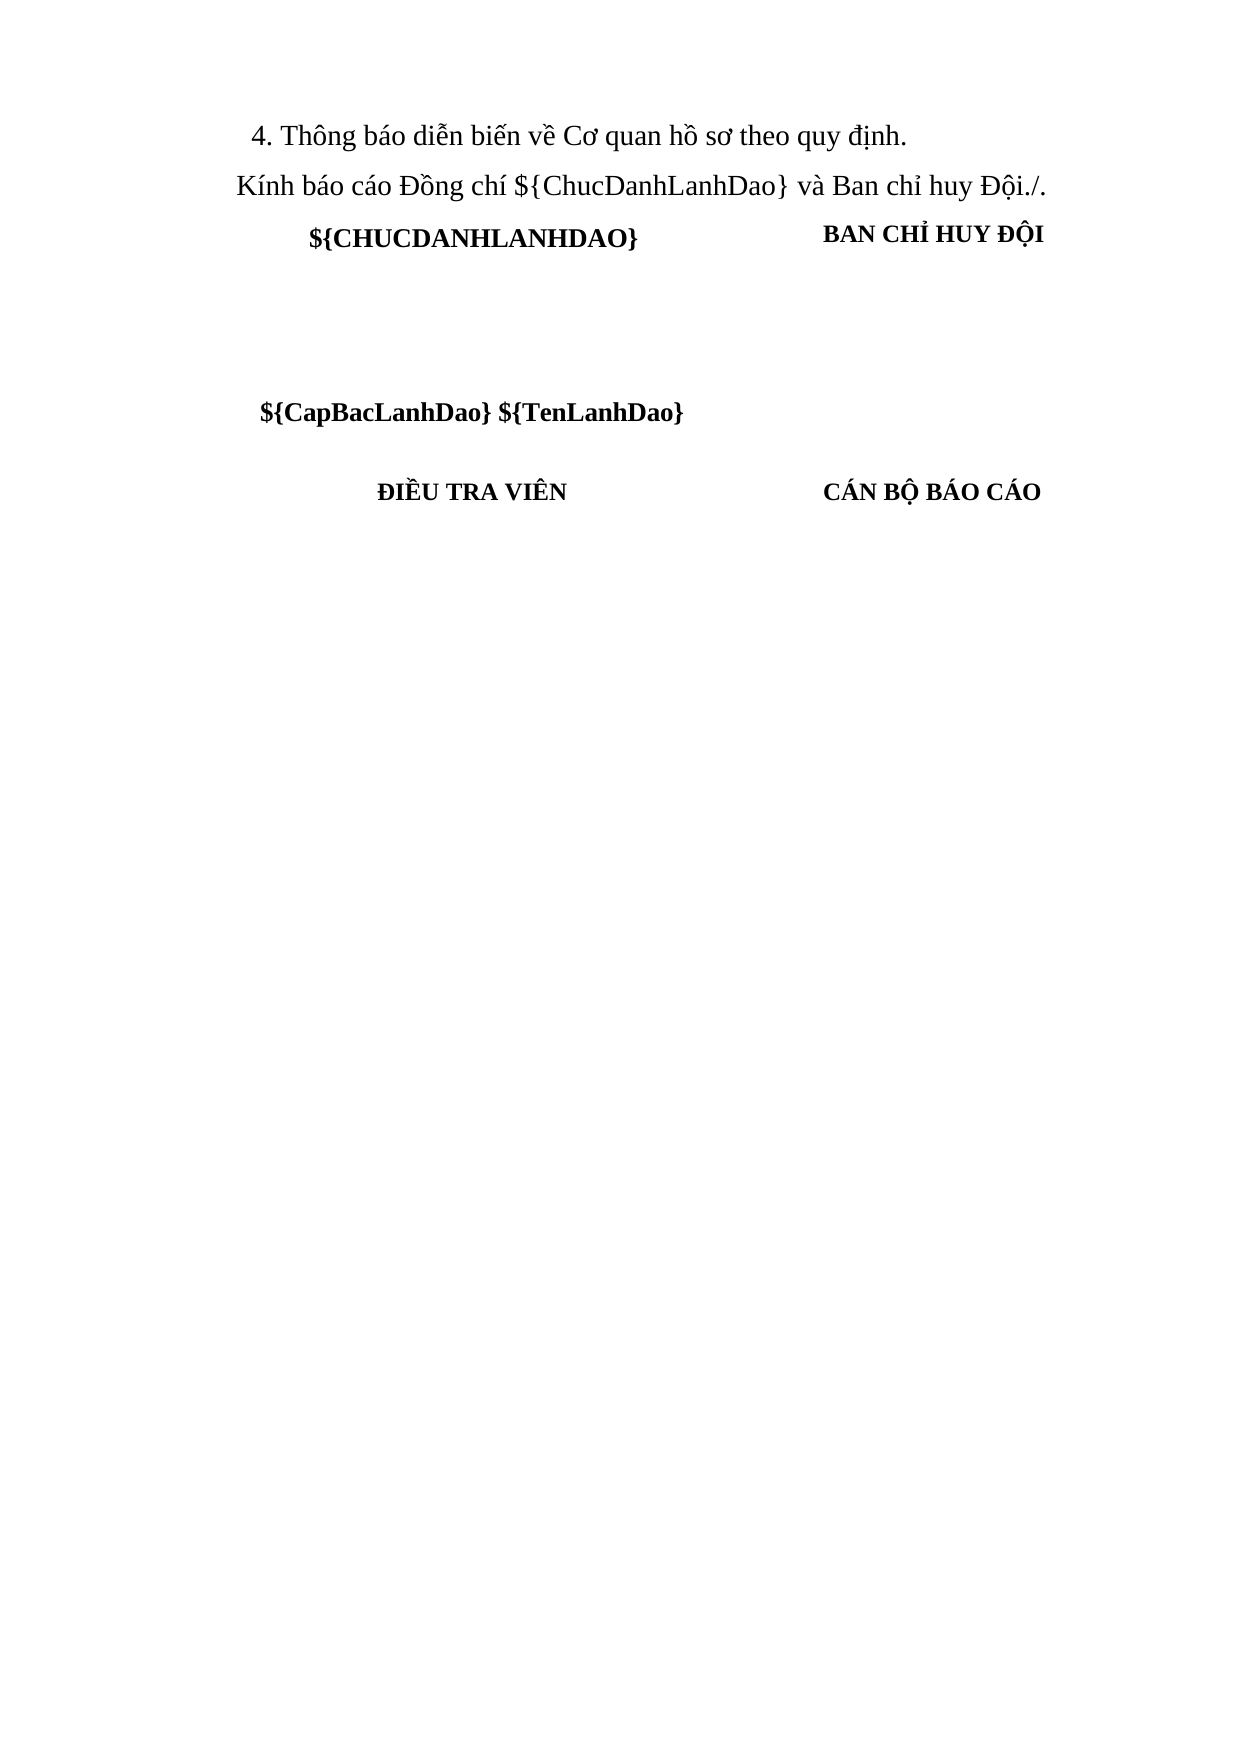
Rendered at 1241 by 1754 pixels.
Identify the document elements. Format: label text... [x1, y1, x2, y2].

table_header ${CHUCDANHLANHDAO} ${CapBacLanhDao} ${TenLanhDao} [132, 219, 812, 477]
text 4. Thông báo diễn biến về Cơ quan hồ sơ theo quy định. [177, 118, 1122, 152]
table_cell ĐIỀU TRA VIÊN [132, 478, 812, 519]
table_cell CÁN BỘ BÁO CÁO [812, 478, 1121, 519]
table_header BAN CHỈ HUY ĐỘI [812, 219, 1121, 477]
text Kính báo cáo Đồng chí ${ChucDanhLanhDao} và Ban chỉ huy Đội./. [177, 168, 1122, 202]
